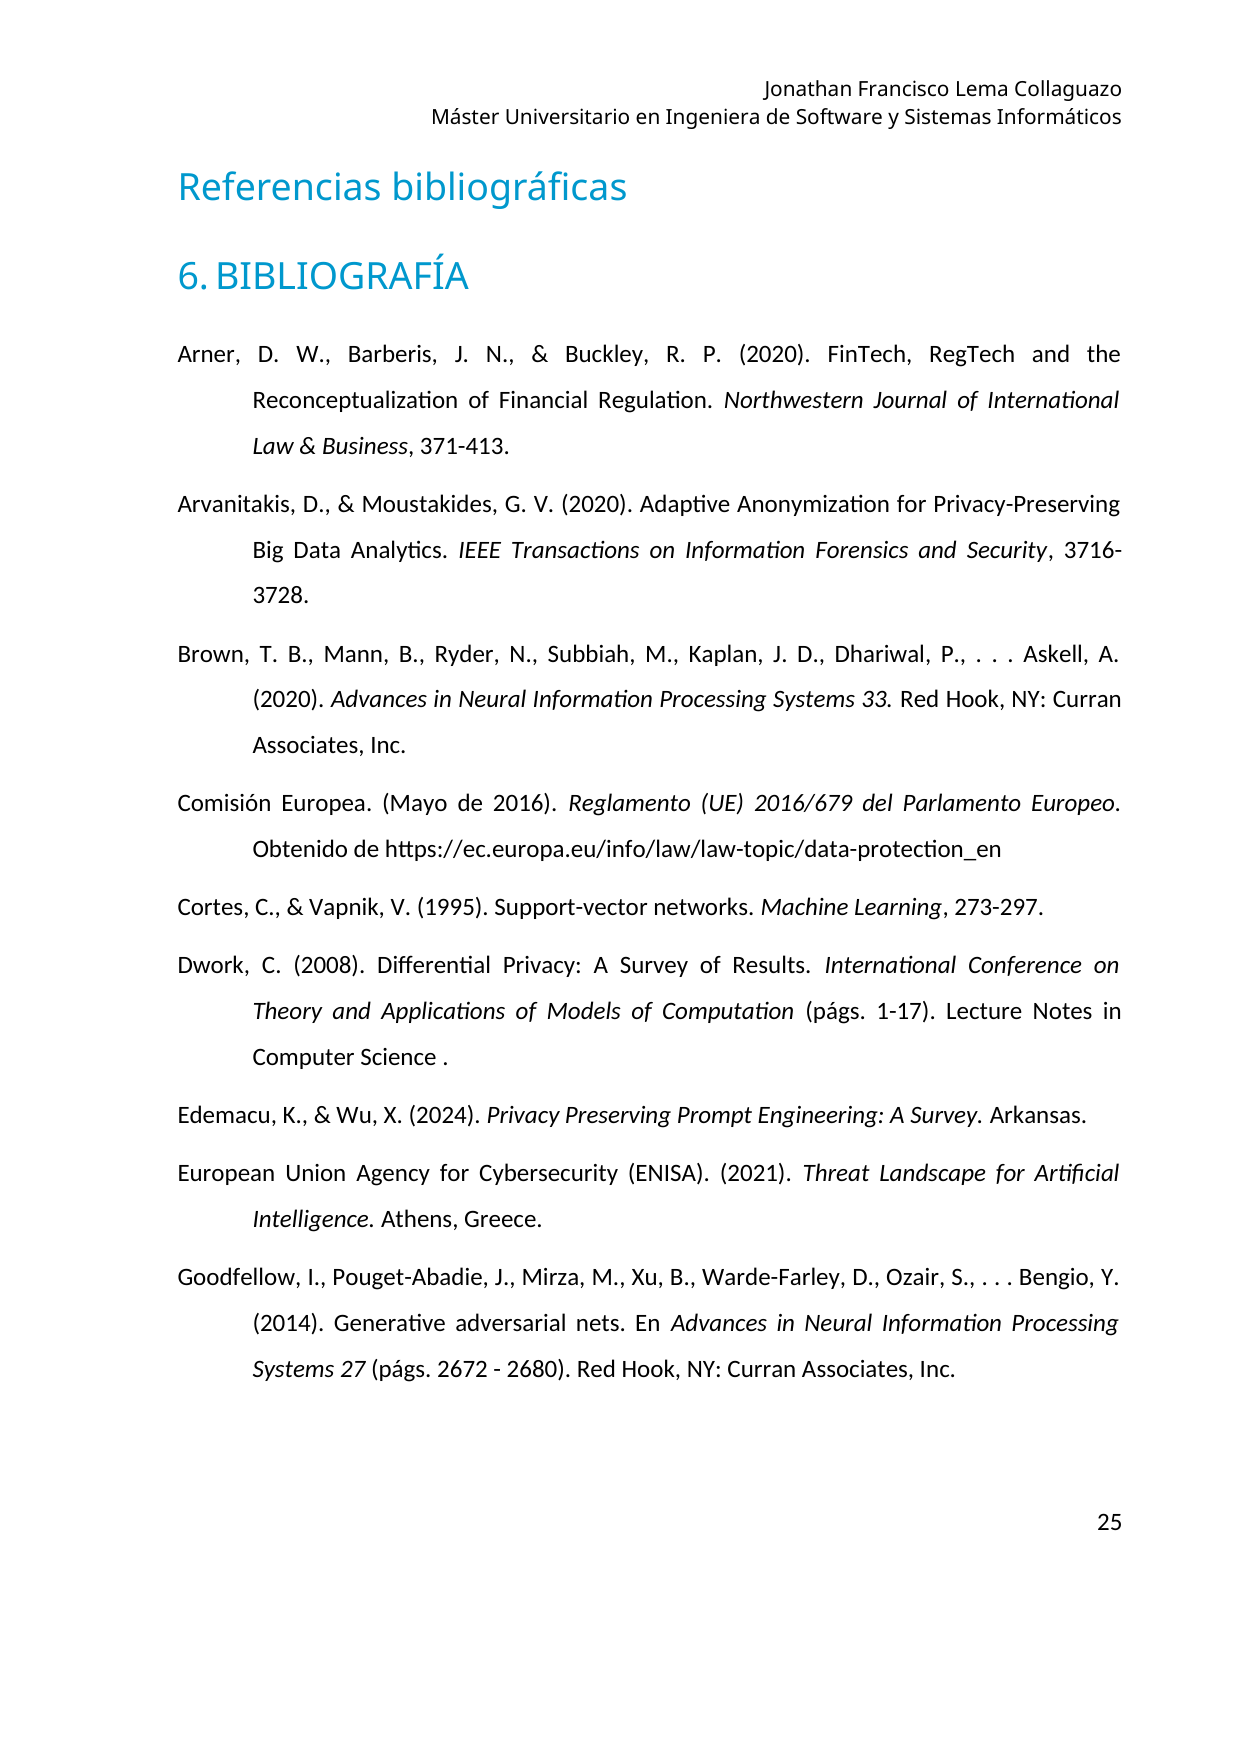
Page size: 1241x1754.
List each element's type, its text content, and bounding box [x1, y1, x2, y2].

text Referencias bibliográficas [177, 160, 1122, 211]
